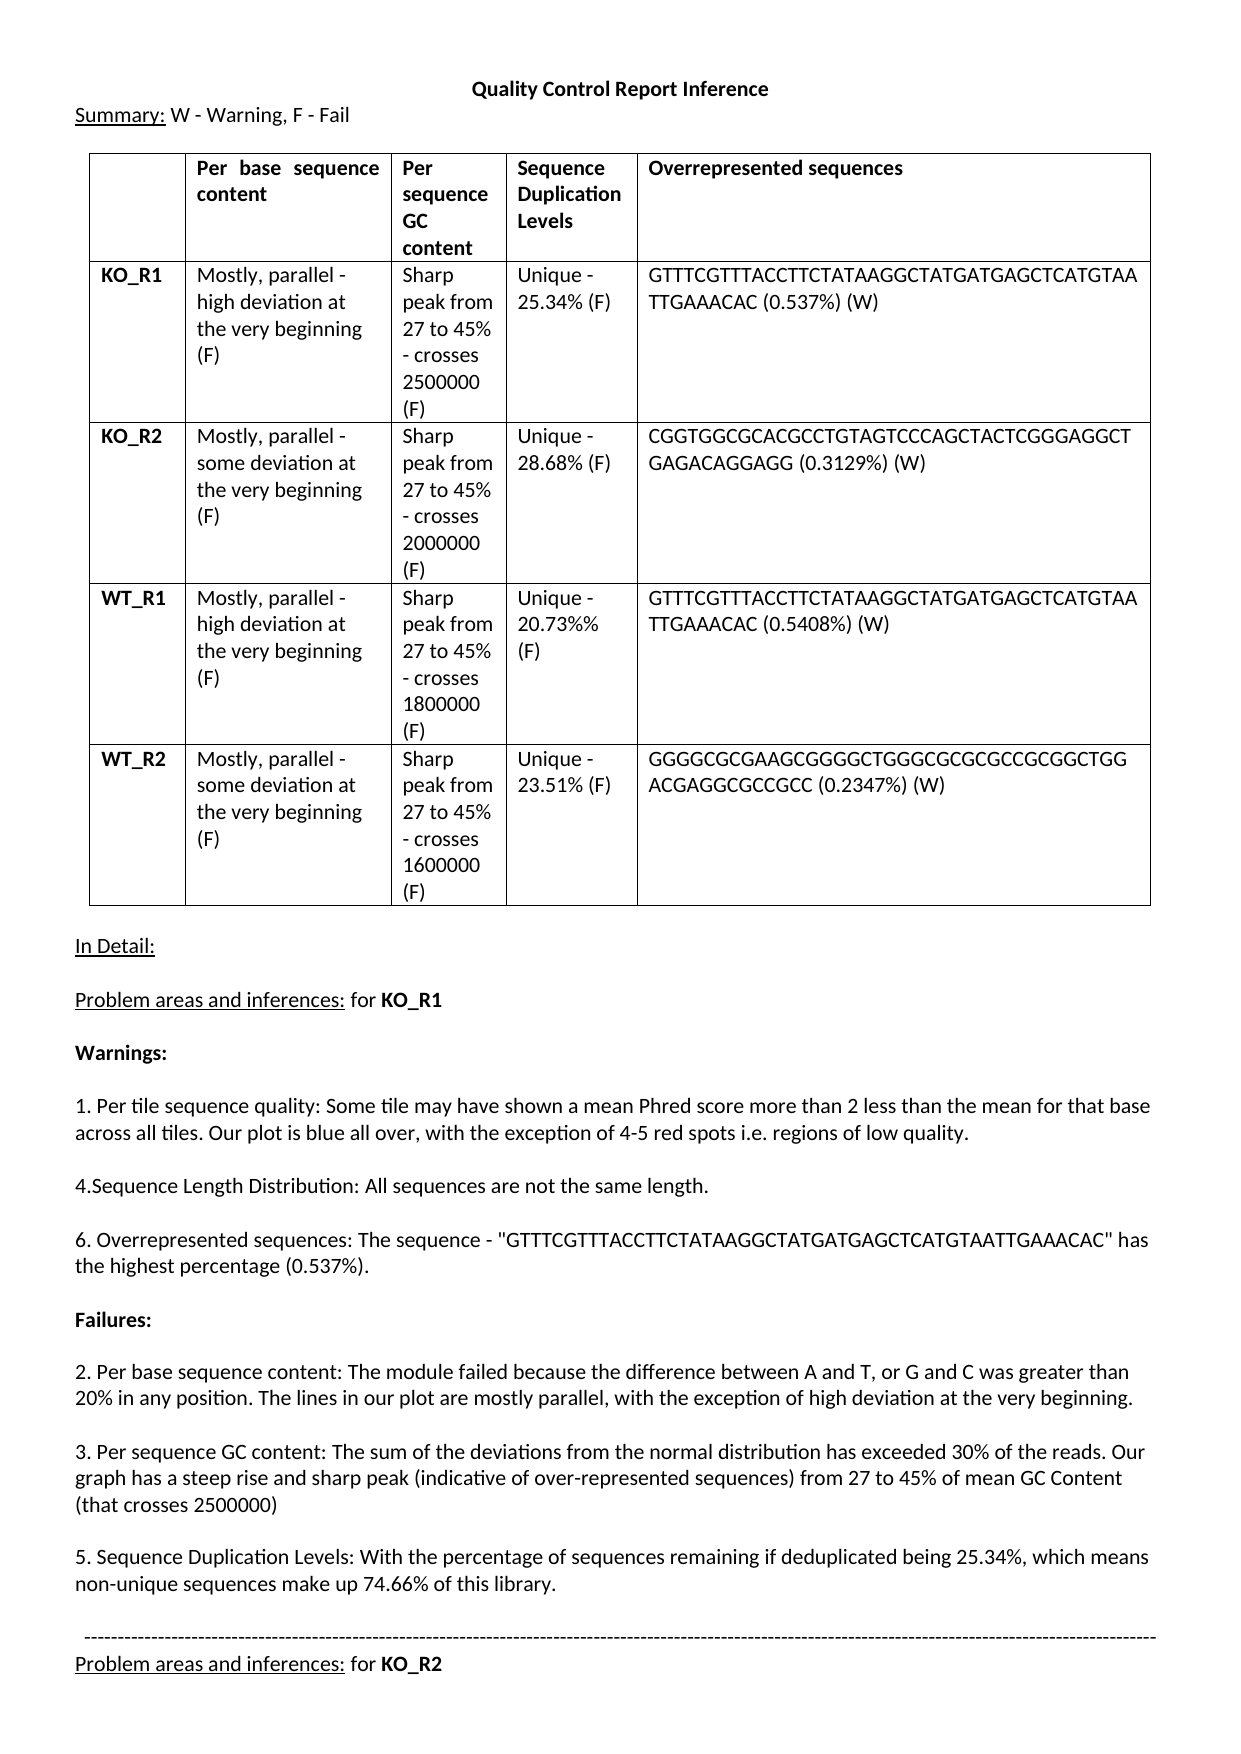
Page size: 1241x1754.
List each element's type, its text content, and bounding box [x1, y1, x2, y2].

table_cell Unique - 25.34% (F) [507, 262, 637, 422]
table_cell WT_R2 [90, 745, 185, 905]
table_header Per base sequence content [186, 154, 391, 261]
text ---------------------------------------------------------------------------------------------------------------------------------------------------------------- [75, 1623, 1165, 1650]
text Warnings: [75, 1039, 1165, 1066]
table_header [90, 154, 185, 261]
table_header Overrepresented sequences [638, 154, 1150, 261]
table_cell Mostly, parallel -high deviation at the very beginning (F) [186, 584, 391, 744]
table_cell Mostly, parallel -some deviation at the very beginning (F) [186, 423, 391, 583]
table_cell Mostly, parallel - some deviation at the very beginning (F) [186, 745, 391, 905]
text Problem areas and inferences: for KO_R1 [75, 986, 1165, 1012]
table_cell GTTTCGTTTACCTTCTATAAGGCTATGATGAGCTCATGTAATTGAAACAC (0.5408%) (W) [638, 584, 1150, 744]
table_header Sequence Duplication Levels [507, 154, 637, 261]
text Problem areas and inferences: for KO_R2 [75, 1650, 1165, 1677]
table_header Per sequence GC content [392, 154, 506, 261]
text 1. Per tile sequence quality: Some tile may have shown a mean Phred score more than 2 less than the mean for that base across all tiles. Our plot is blue all over, with the exception of 4-5 red spots i.e. regions of low quality. [75, 1092, 1165, 1146]
text Summary: W - Warning, F - Fail [75, 102, 1165, 128]
text 4.Sequence Length Distribution: All sequences are not the same length. [75, 1172, 1165, 1199]
table_cell WT_R1 [90, 584, 185, 744]
table_cell Sharp peak from 27 to 45% - crosses 2500000 (F) [392, 262, 506, 422]
table_cell KO_R1 [90, 262, 185, 422]
table_cell KO_R2 [90, 423, 185, 583]
table_cell Unique - 28.68% (F) [507, 423, 637, 583]
table_cell GGGGCGCGAAGCGGGGCTGGGCGCGCGCCGCGGCTGGACGAGGCGCCGCC (0.2347%) (W) [638, 745, 1150, 905]
text Failures: [75, 1306, 1165, 1332]
text 5. Sequence Duplication Levels: With the percentage of sequences remaining if deduplicated being 25.34%, which means non-unique sequences make up 74.66% of this library. [75, 1543, 1165, 1597]
text In Detail: [75, 932, 1165, 959]
table_cell Sharp peak from 27 to 45% - crosses 1600000 (F) [392, 745, 506, 905]
table_cell Unique - 20.73%% (F) [507, 584, 637, 744]
text 3. Per sequence GC content: The sum of the deviations from the normal distribution has exceeded 30% of the reads. Our graph has a steep rise and sharp peak (indicative of over-represented sequences) from 27 to 45% of mean GC Content (that crosses 2500000) [75, 1438, 1165, 1518]
table_cell Mostly, parallel -high deviation at the very beginning (F) [186, 262, 391, 422]
table_cell Unique - 23.51% (F) [507, 745, 637, 905]
table_cell GTTTCGTTTACCTTCTATAAGGCTATGATGAGCTCATGTAATTGAAACAC (0.537%) (W) [638, 262, 1150, 422]
text Quality Control Report Inference [75, 75, 1165, 102]
table_cell Sharp peak from 27 to 45% - crosses 2000000 (F) [392, 423, 506, 583]
text 6. Overrepresented sequences: The sequence - "GTTTCGTTTACCTTCTATAAGGCTATGATGAGCTCATGTAATTGAAACAC" has the highest percentage (0.537%). [75, 1226, 1165, 1279]
table_cell Sharp peak from 27 to 45% - crosses 1800000 (F) [392, 584, 506, 744]
text 2. Per base sequence content: The module failed because the difference between A and T, or G and C was greater than 20% in any position. The lines in our plot are mostly parallel, with the exception of high deviation at the very beginning. [75, 1358, 1165, 1411]
table_cell CGGTGGCGCACGCCTGTAGTCCCAGCTACTCGGGAGGCTGAGACAGGAGG (0.3129%) (W) [638, 423, 1150, 583]
